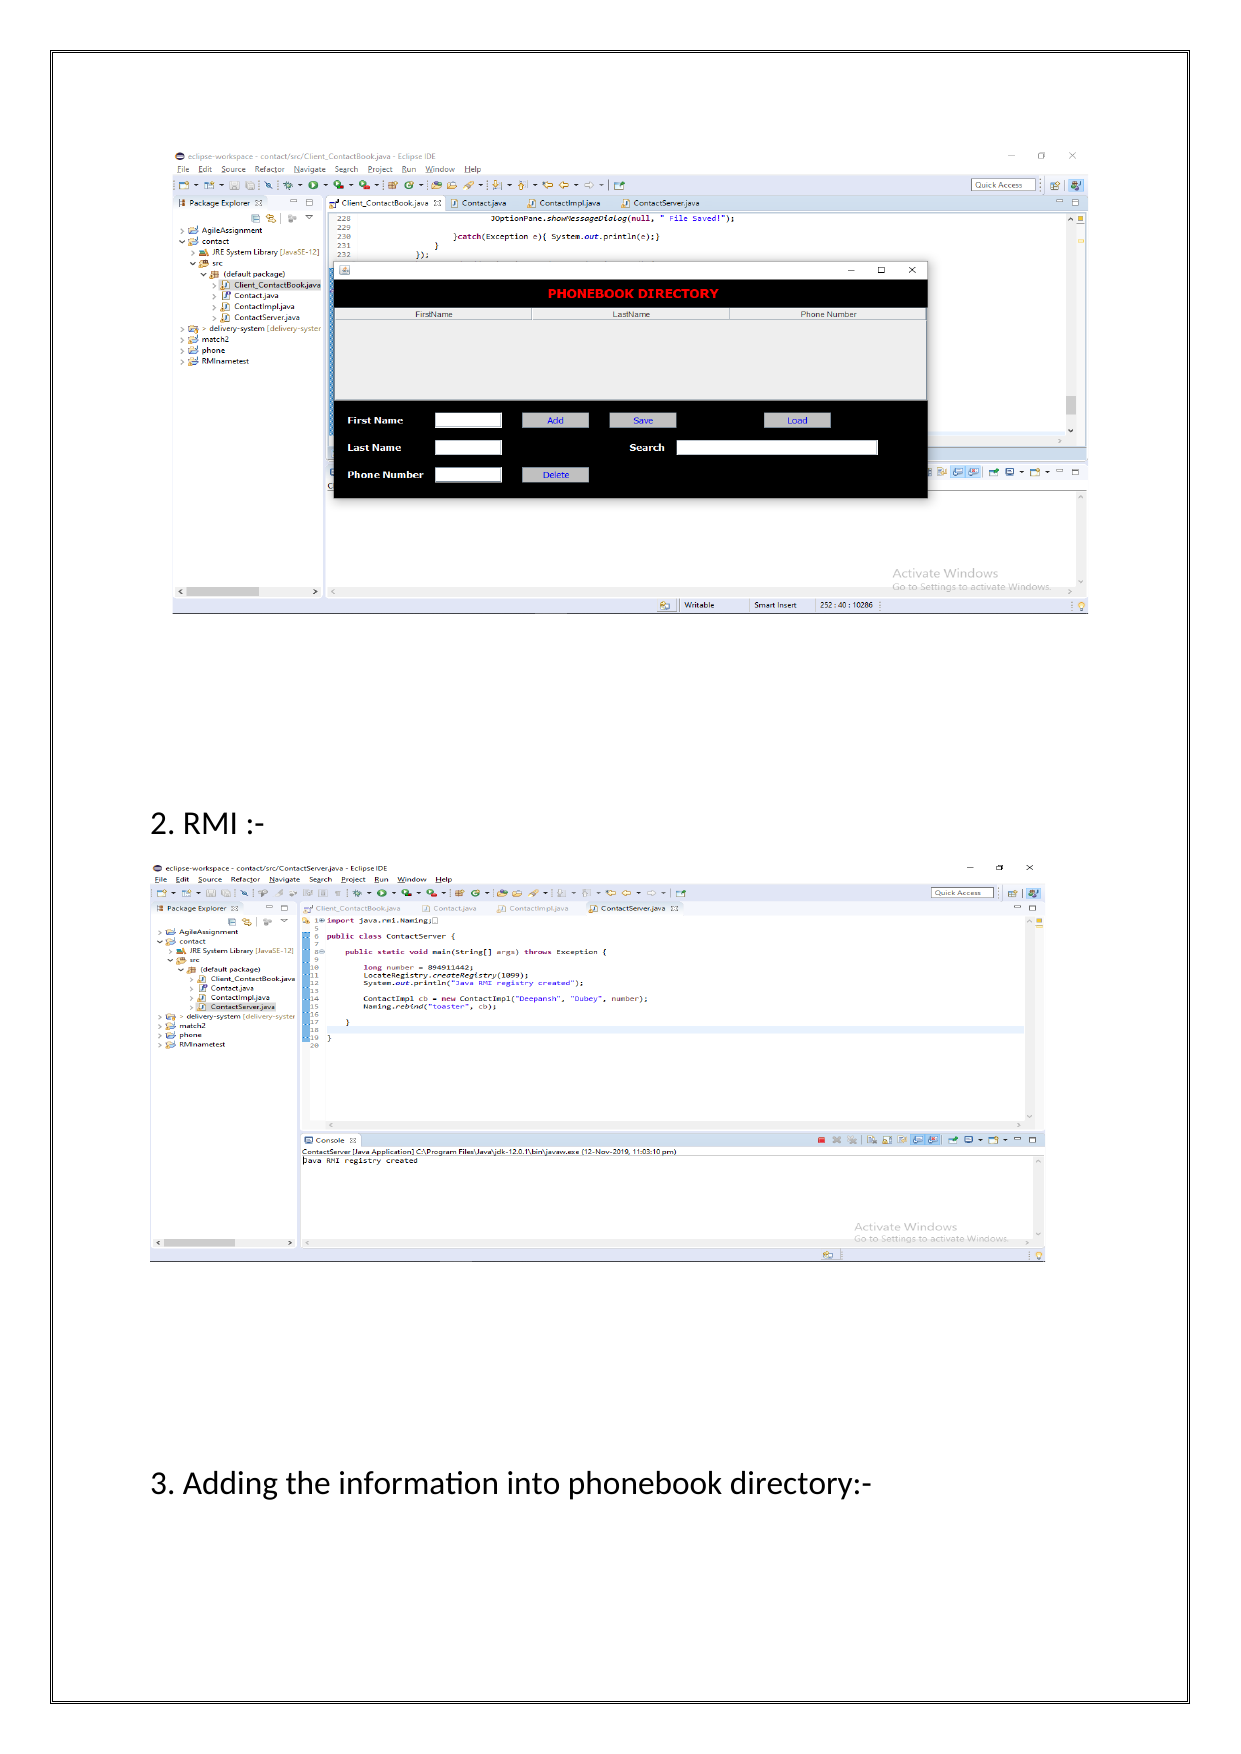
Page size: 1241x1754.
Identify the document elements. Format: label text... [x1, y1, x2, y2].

text 2. RMI :- [150, 802, 1090, 843]
text 3. Adding the information into phonebook directory:- [150, 1462, 1090, 1503]
picture [172, 150, 1089, 614]
picture [150, 862, 1046, 1262]
